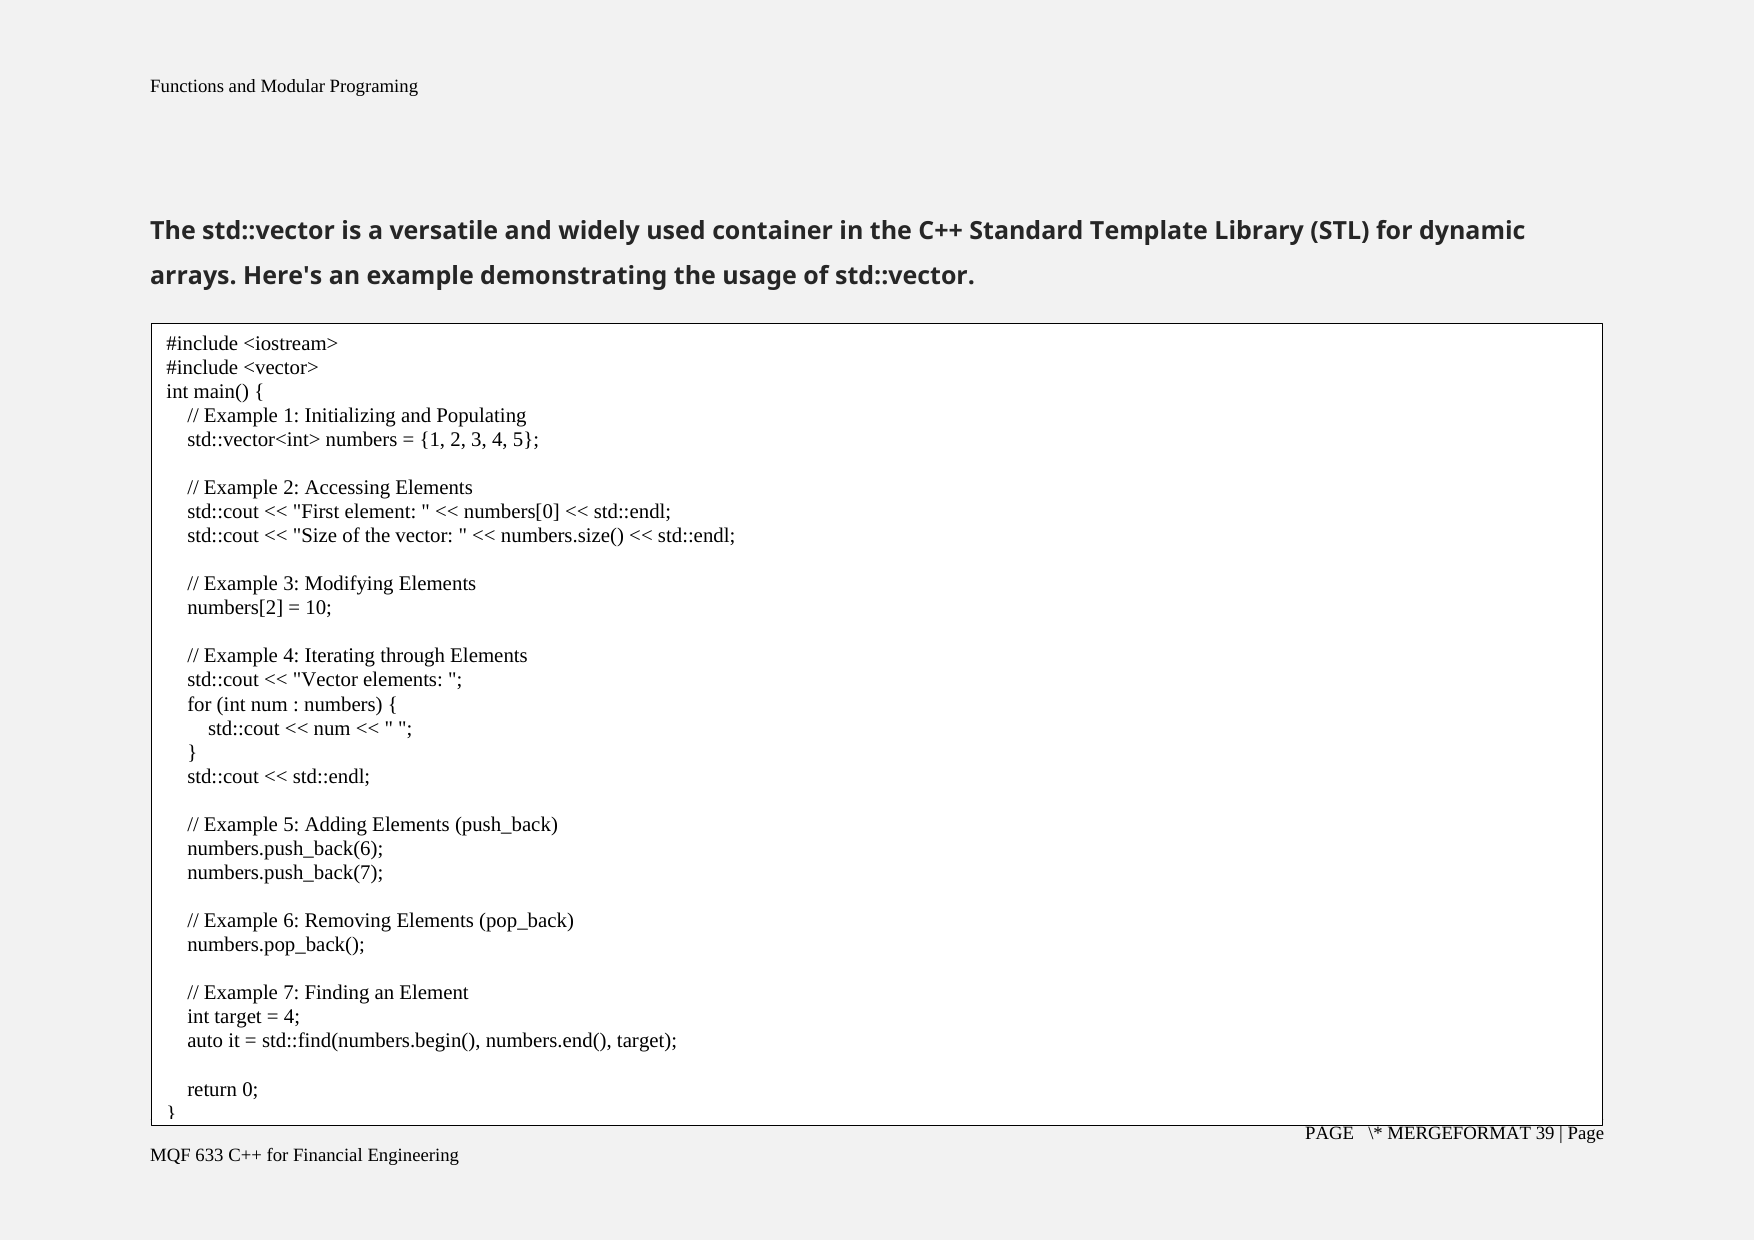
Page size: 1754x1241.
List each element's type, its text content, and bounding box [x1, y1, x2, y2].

subtitle The std::vector is a versatile and widely used container in the C++ Standard Template Library (STL) for dynamic arrays. Here's an example demonstrating the usage of std::vector. [150, 212, 1604, 292]
